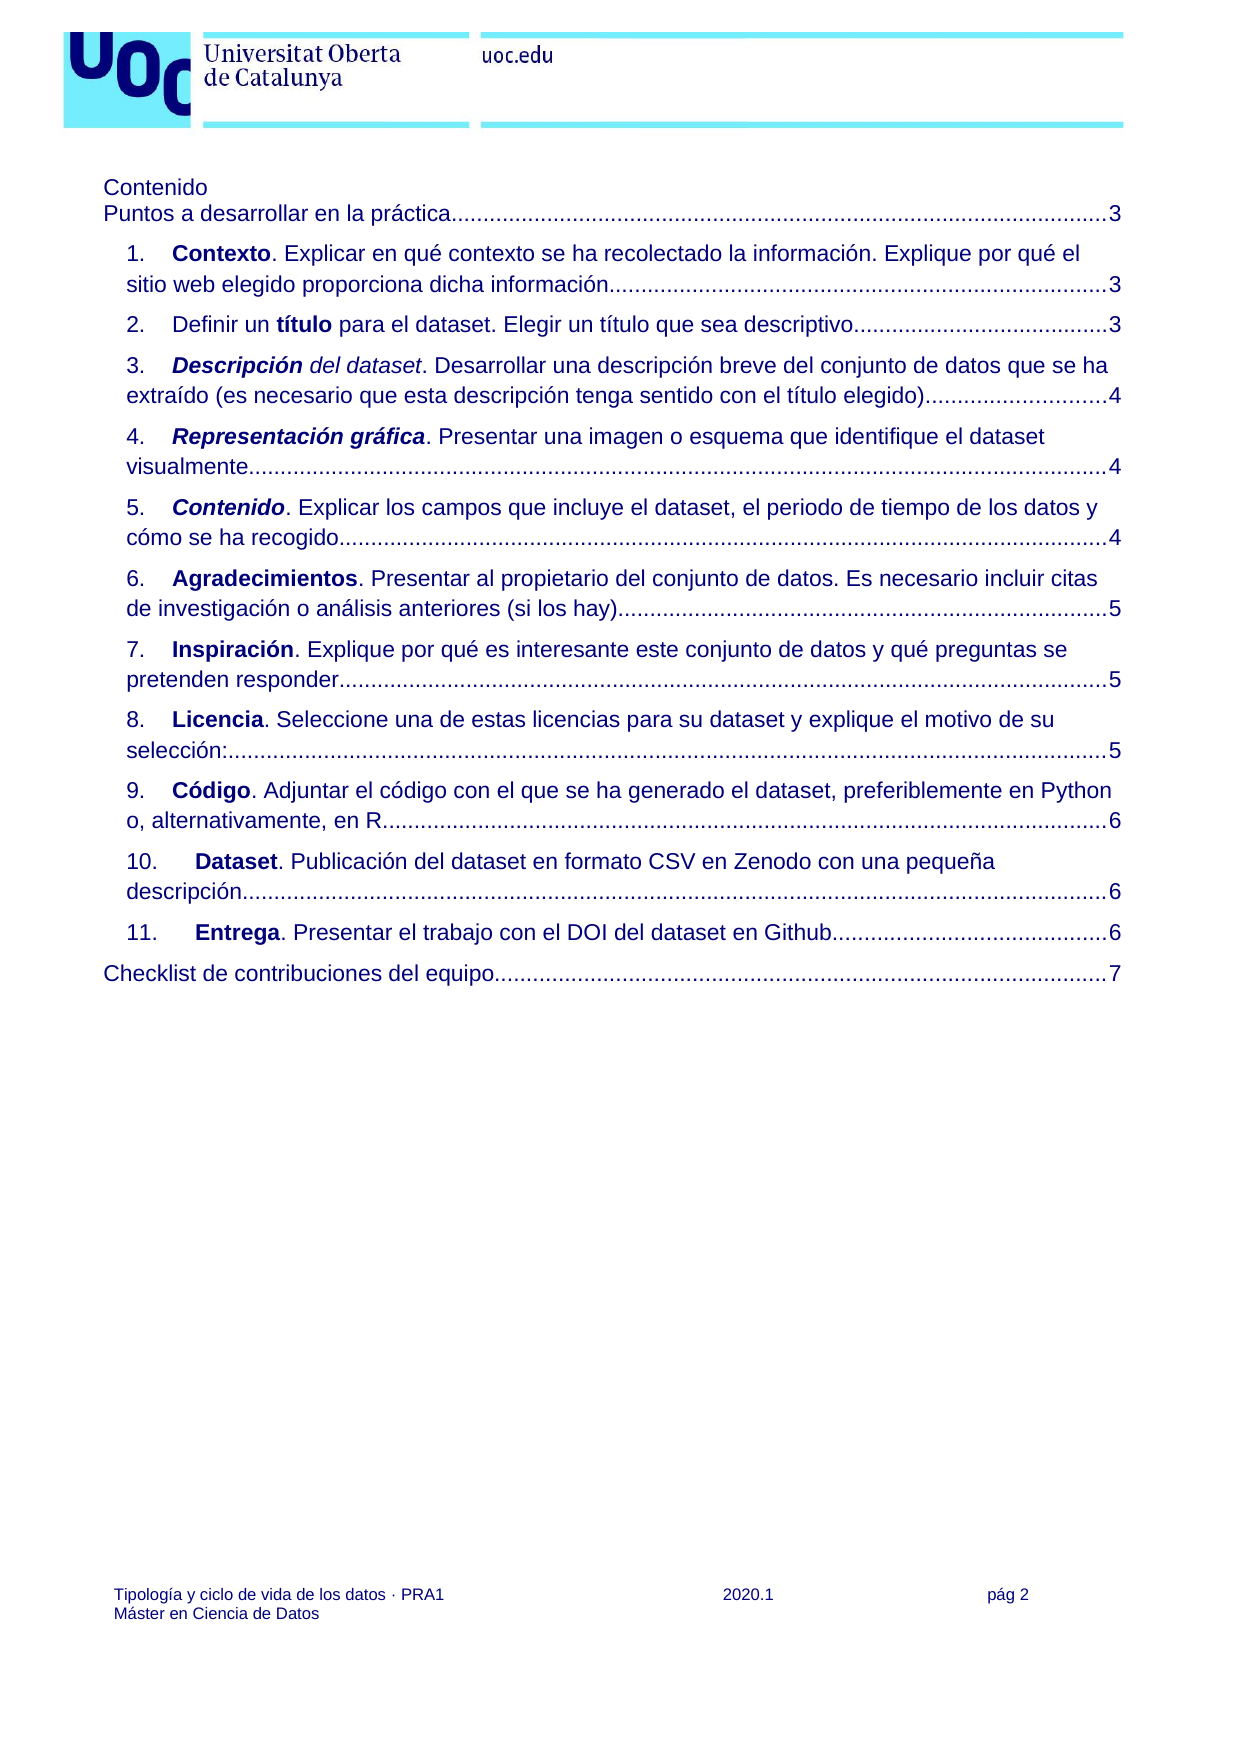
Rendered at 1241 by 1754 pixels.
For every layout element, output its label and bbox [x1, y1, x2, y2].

picture [57, 32, 1124, 136]
